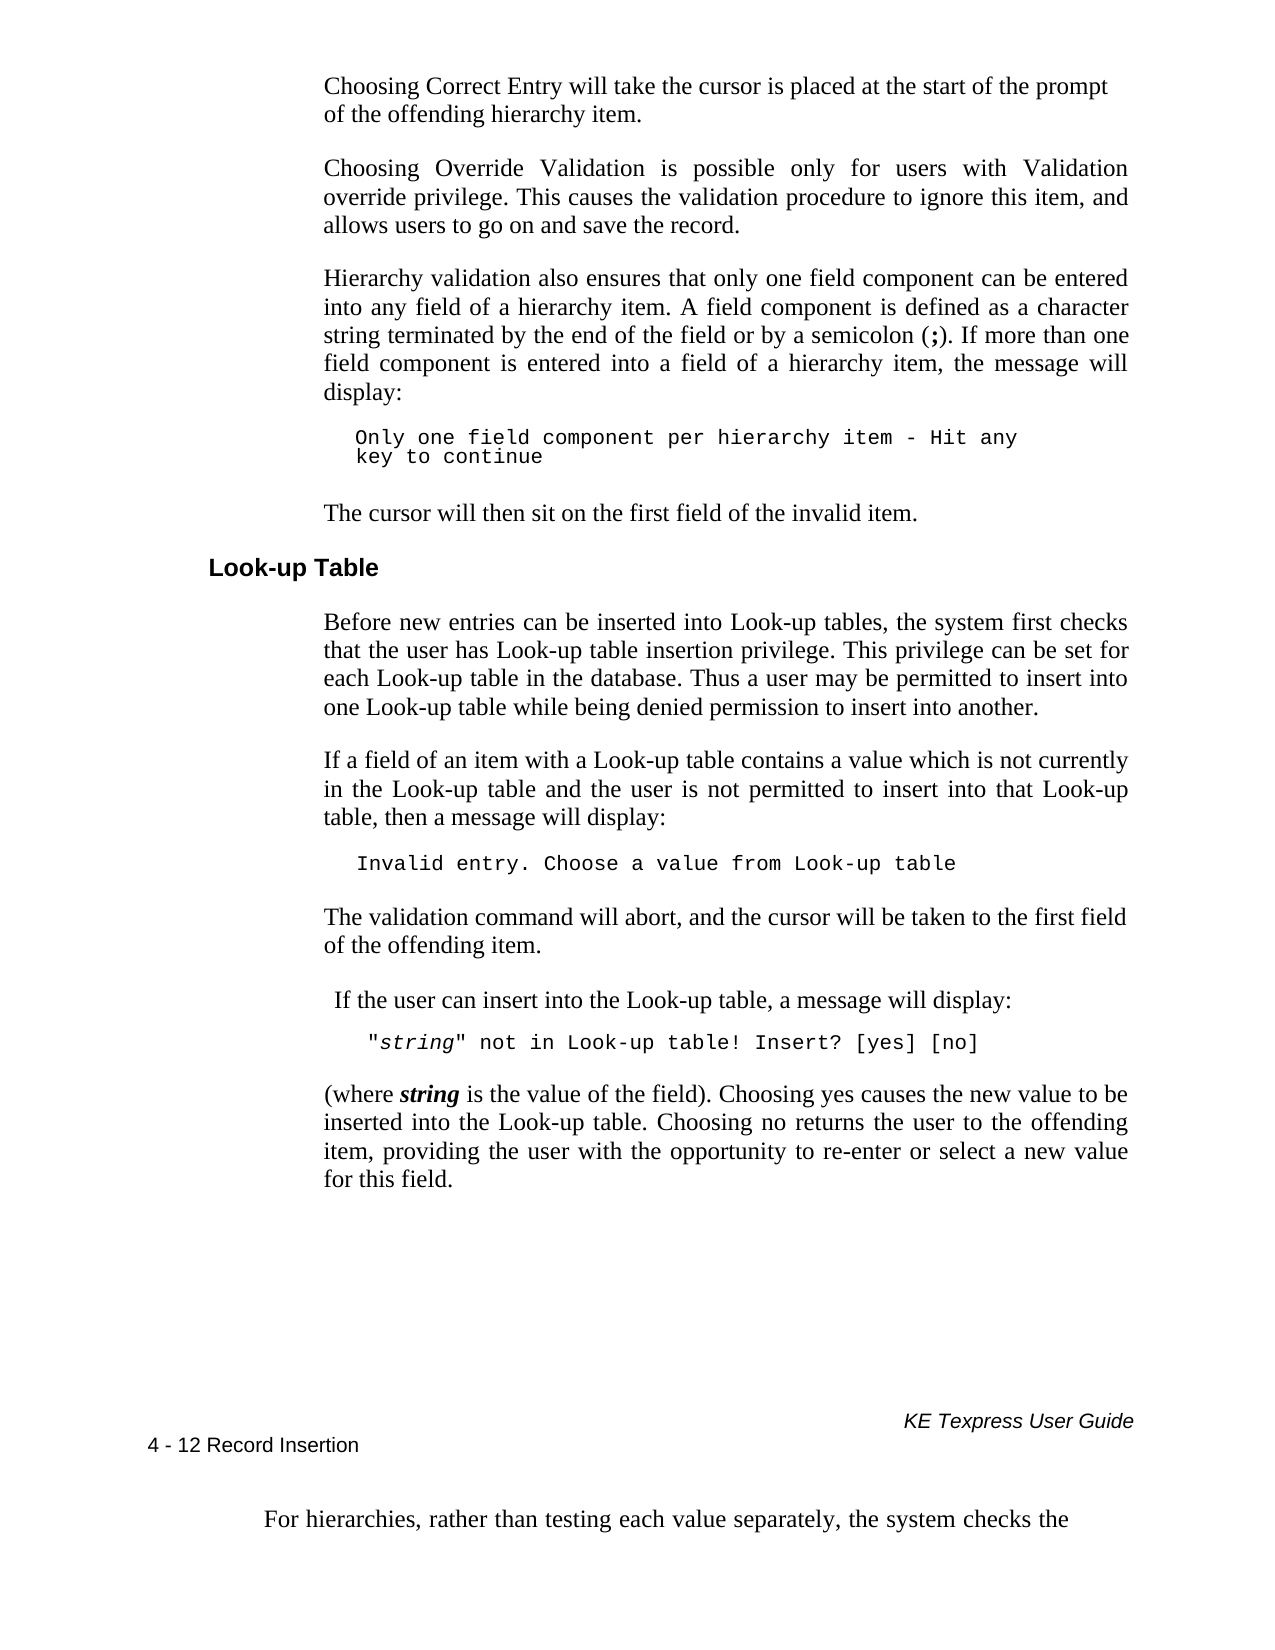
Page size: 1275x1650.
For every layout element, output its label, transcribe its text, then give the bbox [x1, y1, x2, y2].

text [264, 1505, 1070, 1533]
text (where string is the value of the field). Choosing yes causes the new value to be inserted into the Look-up table. Choosing no returns the user to the offending item, providing the user with the opportunity to re-enter or select a new value for this field. [323, 1080, 1129, 1193]
text Choosing Correct Entry will take the cursor is placed at the start of the prompt of the offending hierarchy item. [324, 72, 1129, 128]
text Before new entries can be inserted into Look-up tables, the system first checks that the user has Look-up table insertion privilege. This privilege can be set for each Look-up table in the database. Thus a user may be permitted to insert into one Look-up table while being denied permission to insert into another. [323, 607, 1129, 720]
text Choosing Override Validation is possible only for users with Validation override privilege. This causes the validation procedure to ignore this item, and allows users to go on and save the record. [323, 154, 1129, 239]
text Look-up Table [208, 553, 1162, 582]
text If a field of an item with a Look-up table contains a value which is not currently in the Look-up table and the user is not permitted to insert into that Look-up table, then a message will display: [323, 746, 1129, 831]
text The validation command will abort, and the cursor will be taken to the first field of the offending item. [323, 903, 1129, 959]
text Invalid entry. Choose a value from Look-up table [356, 853, 1162, 877]
text Only one field component per hierarchy item - Hit any key to continue [355, 428, 1062, 470]
text If the user can insert into the Look-up table, a message will display: "string" not in Look-up table! Insert? [yes] [no] [323, 985, 1023, 1055]
text 4 - 12 Record Insertion [147, 1432, 1162, 1456]
text Hierarchy validation also ensures that only one field component can be entered into any field of a hierarchy item. A field component is defined as a character string terminated by the end of the field or by a semicolon (;). If more than one field component is entered into a field of a hierarchy item, the message will display: [323, 264, 1129, 405]
text The cursor will then sit on the first field of the invalid item. [323, 498, 1162, 527]
text KE Texpress User Guide [147, 1408, 1134, 1432]
